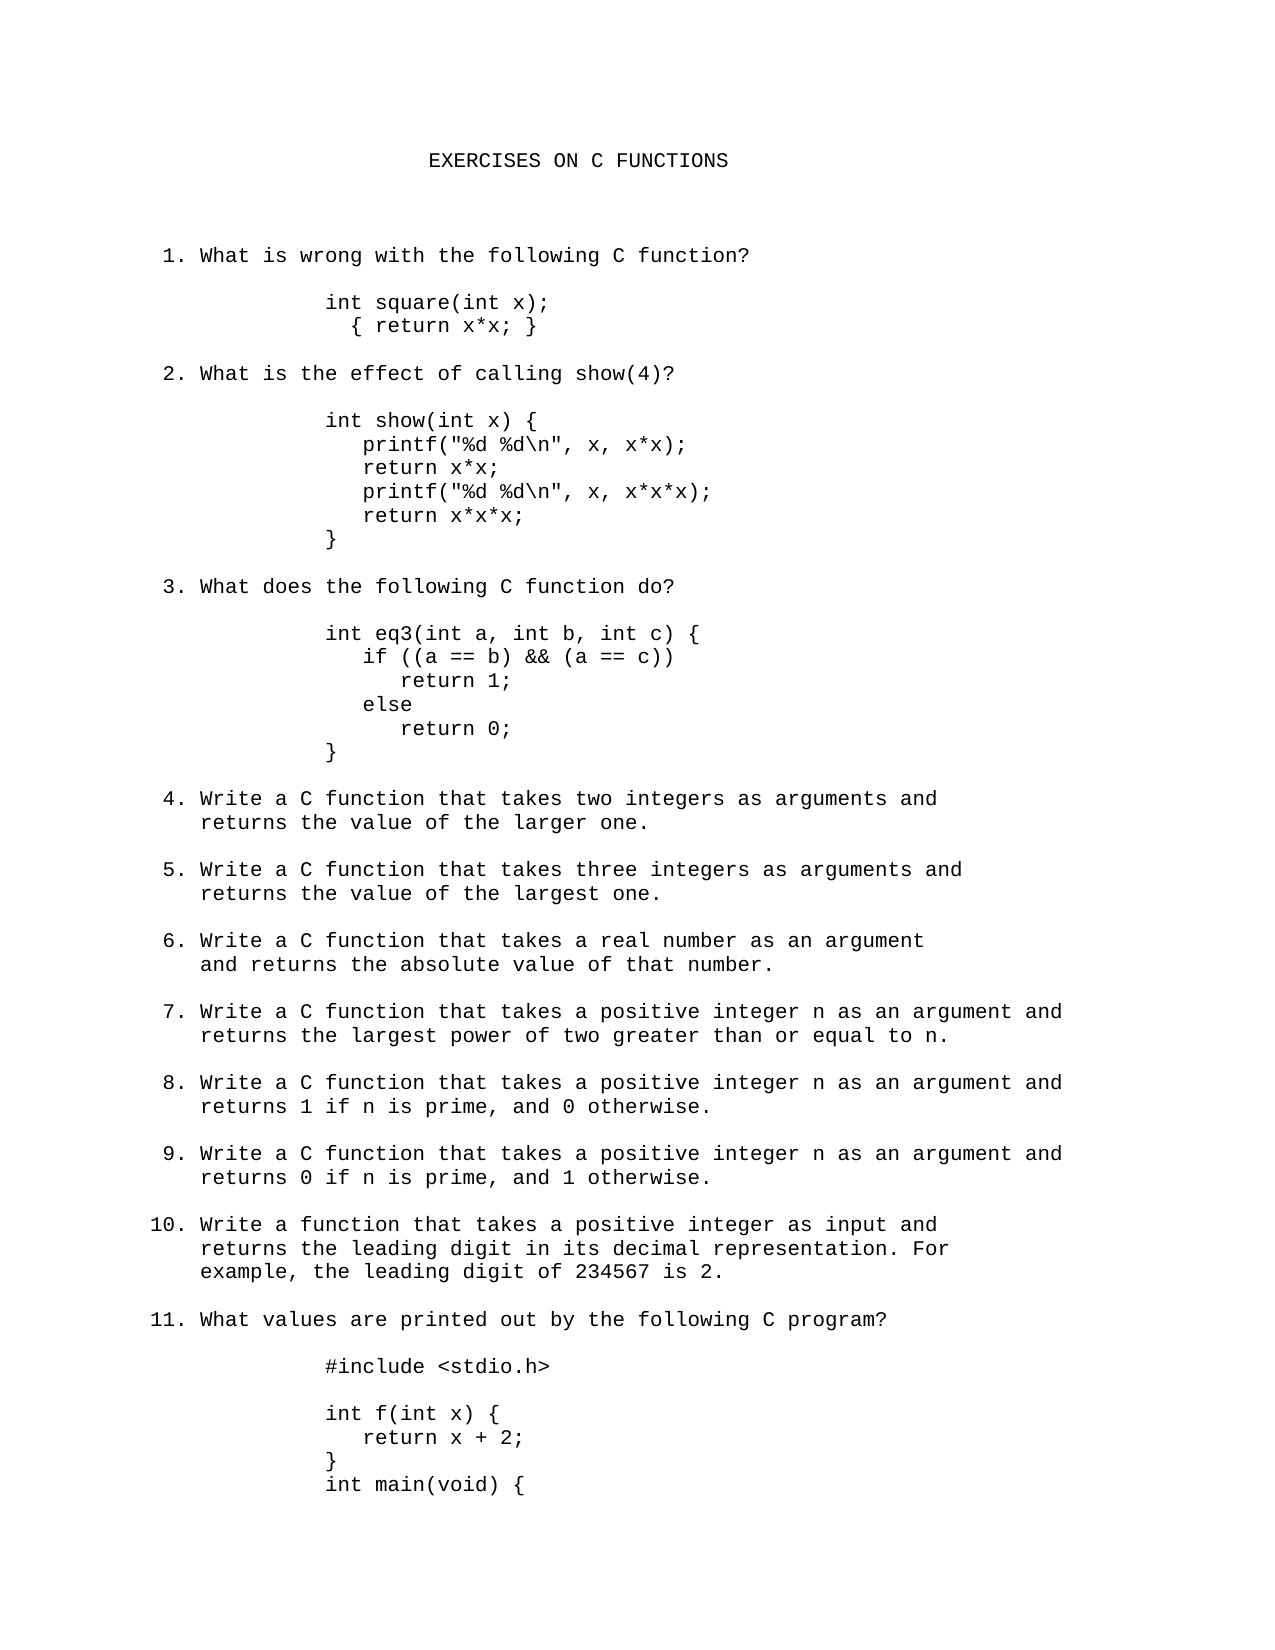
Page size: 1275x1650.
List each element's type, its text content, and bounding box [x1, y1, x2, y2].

text 5. Write a C function that takes three integers as arguments and [150, 859, 1125, 883]
text #include <stdio.h> [150, 1356, 1125, 1379]
text 2. What is the effect of calling show(4)? [150, 363, 1125, 386]
text EXERCISES ON C FUNCTIONS [150, 150, 1125, 174]
text return x + 2; [150, 1427, 1125, 1451]
text int f(int x) { [150, 1403, 1125, 1427]
text returns 0 if n is prime, and 1 otherwise. [150, 1167, 1125, 1190]
text 1. What is wrong with the following C function? [150, 244, 1125, 268]
text 9. Write a C function that takes a positive integer n as an argument and [150, 1143, 1125, 1167]
text returns the leading digit in its decimal representation. For [150, 1238, 1125, 1261]
text int eq3(int a, int b, int c) { [150, 623, 1125, 647]
text if ((a == b) && (a == c)) [150, 647, 1125, 670]
text returns the value of the largest one. [150, 883, 1125, 907]
text returns the value of the larger one. [150, 812, 1125, 836]
text } [150, 528, 1125, 552]
text else [150, 694, 1125, 717]
text 8. Write a C function that takes a positive integer n as an argument and [150, 1072, 1125, 1096]
text } [150, 1451, 1125, 1474]
text 10. Write a function that takes a positive integer as input and [150, 1214, 1125, 1238]
text and returns the absolute value of that number. [150, 954, 1125, 978]
text printf("%d %d\n", x, x*x*x); [150, 481, 1125, 505]
text 11. What values are printed out by the following C program? [150, 1309, 1125, 1332]
text return 1; [150, 670, 1125, 694]
text { return x*x; } [150, 316, 1125, 339]
text int show(int x) { [150, 410, 1125, 434]
text example, the leading digit of 234567 is 2. [150, 1261, 1125, 1285]
text 4. Write a C function that takes two integers as arguments and [150, 788, 1125, 812]
text printf("%d %d\n", x, x*x); [150, 434, 1125, 457]
text 3. What does the following C function do? [150, 576, 1125, 599]
text returns 1 if n is prime, and 0 otherwise. [150, 1096, 1125, 1119]
text } [150, 741, 1125, 765]
text int square(int x); [150, 292, 1125, 316]
text return x*x*x; [150, 505, 1125, 528]
text 7. Write a C function that takes a positive integer n as an argument and [150, 1001, 1125, 1025]
text return x*x; [150, 457, 1125, 481]
text 6. Write a C function that takes a real number as an argument [150, 930, 1125, 954]
text return 0; [150, 717, 1125, 741]
text int main(void) { [150, 1474, 1125, 1498]
text returns the largest power of two greater than or equal to n. [150, 1025, 1125, 1048]
